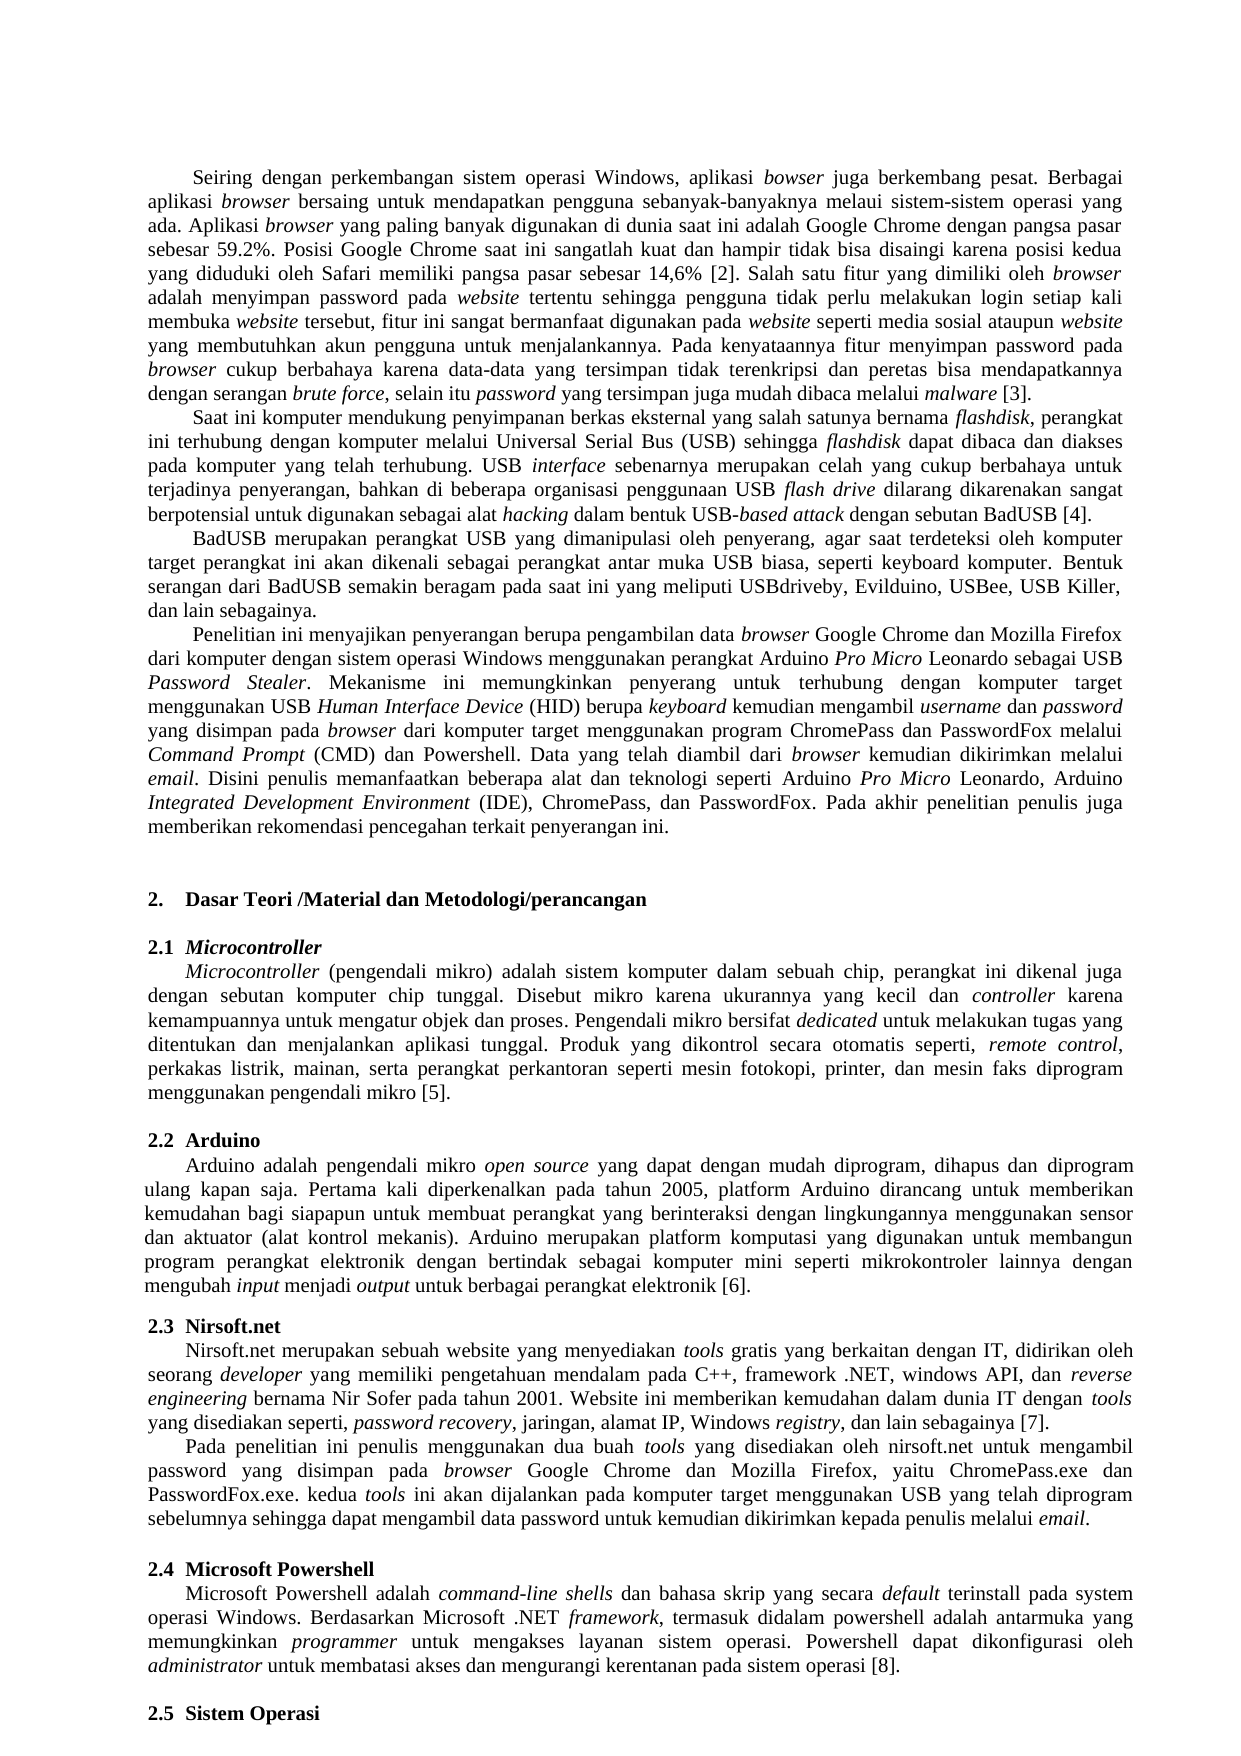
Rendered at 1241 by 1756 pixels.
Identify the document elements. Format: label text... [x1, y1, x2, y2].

text Microsoft Powershell adalah command-line shells dan bahasa skrip yang secara default terinstall pada system operasi Windows. Berdasarkan Microsoft .NET framework, termasuk didalam powershell adalah antarmuka yang memungkinkan programmer untuk mengakses layanan sistem operasi. Powershell dapat dikonfigurasi oleh administrator untuk membatasi akses dan mengurangi kerentanan pada sistem operasi . [148, 1581, 1134, 1677]
list Microcontroller [148, 935, 1134, 959]
subtitle Dasar Teori /Material dan Metodologi/perancangan [148, 887, 1134, 911]
list Sistem Operasi [148, 1701, 1134, 1725]
text Penelitian ini menyajikan penyerangan berupa pengambilan data browser Google Chrome dan Mozilla Firefox dari komputer dengan sistem operasi Windows menggunakan perangkat Arduino Pro Micro Leonardo sebagai USB Password Stealer. Mekanisme ini memungkinkan penyerang untuk terhubung dengan komputer target menggunakan USB Human Interface Device (HID) berupa keyboard kemudian mengambil username dan password yang disimpan pada browser dari komputer target menggunakan program ChromePass dan PasswordFox melalui Command Prompt (CMD) dan Powershell. Data yang telah diambil dari browser kemudian dikirimkan melalui email. Disini penulis memanfaatkan beberapa alat dan teknologi seperti Arduino Pro Micro Leonardo, Arduino Integrated Development Environment (IDE), ChromePass, dan PasswordFox. Pada akhir penelitian penulis juga memberikan rekomendasi pencegahan terkait penyerangan ini. [148, 622, 1123, 838]
text Nirsoft.net merupakan sebuah website yang menyediakan tools gratis yang berkaitan dengan IT, didirikan oleh seorang developer yang memiliki pengetahuan mendalam pada C++, framework .NET, windows API, dan reverse engineering bernama Nir Sofer pada tahun 2001. Website ini memberikan kemudahan dalam dunia IT dengan tools yang disediakan seperti, password recovery, jaringan, alamat IP, Windows registry, dan lain sebagainya . [148, 1338, 1134, 1434]
text Arduino adalah pengendali mikro open source yang dapat dengan mudah diprogram, dihapus dan diprogram ulang kapan saja. Pertama kali diperkenalkan pada tahun 2005, platform Arduino dirancang untuk memberikan kemudahan bagi siapapun untuk membuat perangkat yang berinteraksi dengan lingkungannya menggunakan sensor dan aktuator (alat kontrol mekanis). Arduino merupakan platform komputasi yang digunakan untuk membangun program perangkat elektronik dengan bertindak sebagai komputer mini seperti mikrokontroler lainnya dengan mengubah input menjadi output untuk berbagai perangkat elektronik . [144, 1153, 1134, 1297]
list Arduino [148, 1128, 1134, 1152]
text Pada penelitian ini penulis menggunakan dua buah tools yang disediakan oleh nirsoft.net untuk mengambil password yang disimpan pada browser Google Chrome dan Mozilla Firefox, yaitu ChromePass.exe dan PasswordFox.exe. kedua tools ini akan dijalankan pada komputer target menggunakan USB yang telah diprogram sebelumnya sehingga dapat mengambil data password untuk kemudian dikirimkan kepada penulis melalui email. [148, 1434, 1134, 1530]
text BadUSB merupakan perangkat USB yang dimanipulasi oleh penyerang, agar saat terdeteksi oleh komputer target perangkat ini akan dikenali sebagai perangkat antar muka USB biasa, seperti keyboard komputer. Bentuk serangan dari BadUSB semakin beragam pada saat ini yang meliputi USBdriveby, Evilduino, USBee, USB Killer, dan lain sebagainya. [148, 526, 1123, 622]
text Saat ini komputer mendukung penyimpanan berkas eksternal yang salah satunya bernama flashdisk, perangkat ini terhubung dengan komputer melalui Universal Serial Bus (USB) sehingga flashdisk dapat dibaca dan diakses pada komputer yang telah terhubung. USB interface sebenarnya merupakan celah yang cukup berbahaya untuk terjadinya penyerangan, bahkan di beberapa organisasi penggunaan USB flash drive dilarang dikarenakan sangat berpotensial untuk digunakan sebagai alat hacking dalam bentuk USB-based attack dengan sebutan BadUSB . [148, 405, 1123, 526]
list Nirsoft.net [148, 1313, 1134, 1338]
text Seiring dengan perkembangan sistem operasi Windows, aplikasi bowser juga berkembang pesat. Berbagai aplikasi browser bersaing untuk mendapatkan pengguna sebanyak-banyaknya melaui sistem-sistem operasi yang ada. Aplikasi browser yang paling banyak digunakan di dunia saat ini adalah Google Chrome dengan pangsa pasar sebesar 59.2%. Posisi Google Chrome saat ini sangatlah kuat dan hampir tidak bisa disaingi karena posisi kedua yang diduduki oleh Safari memiliki pangsa pasar sebesar 14,6% . Salah satu fitur yang dimiliki oleh browser adalah menyimpan password pada website tertentu sehingga pengguna tidak perlu melakukan login setiap kali membuka website tersebut, fitur ini sangat bermanfaat digunakan pada website seperti media sosial ataupun website yang membutuhkan akun pengguna untuk menjalankannya. Pada kenyataannya fitur menyimpan password pada browser cukup berbahaya karena data-data yang tersimpan tidak terenkripsi dan peretas bisa mendapatkannya dengan serangan brute force, selain itu password yang tersimpan juga mudah dibaca melalui malware . [148, 164, 1123, 405]
text Microcontroller (pengendali mikro) adalah sistem komputer dalam sebuah chip, perangkat ini dikenal juga dengan sebutan komputer chip tunggal. Disebut mikro karena ukurannya yang kecil dan controller karena kemampuannya untuk mengatur objek dan proses. Pengendali mikro bersifat dedicated untuk melakukan tugas yang ditentukan dan menjalankan aplikasi tunggal. Produk yang dikontrol secara otomatis seperti, remote control, perkakas listrik, mainan, serta perangkat perkantoran seperti mesin fotokopi, printer, dan mesin faks diprogram menggunakan pengendali mikro . [148, 959, 1123, 1104]
list Microsoft Powershell [148, 1557, 1134, 1581]
